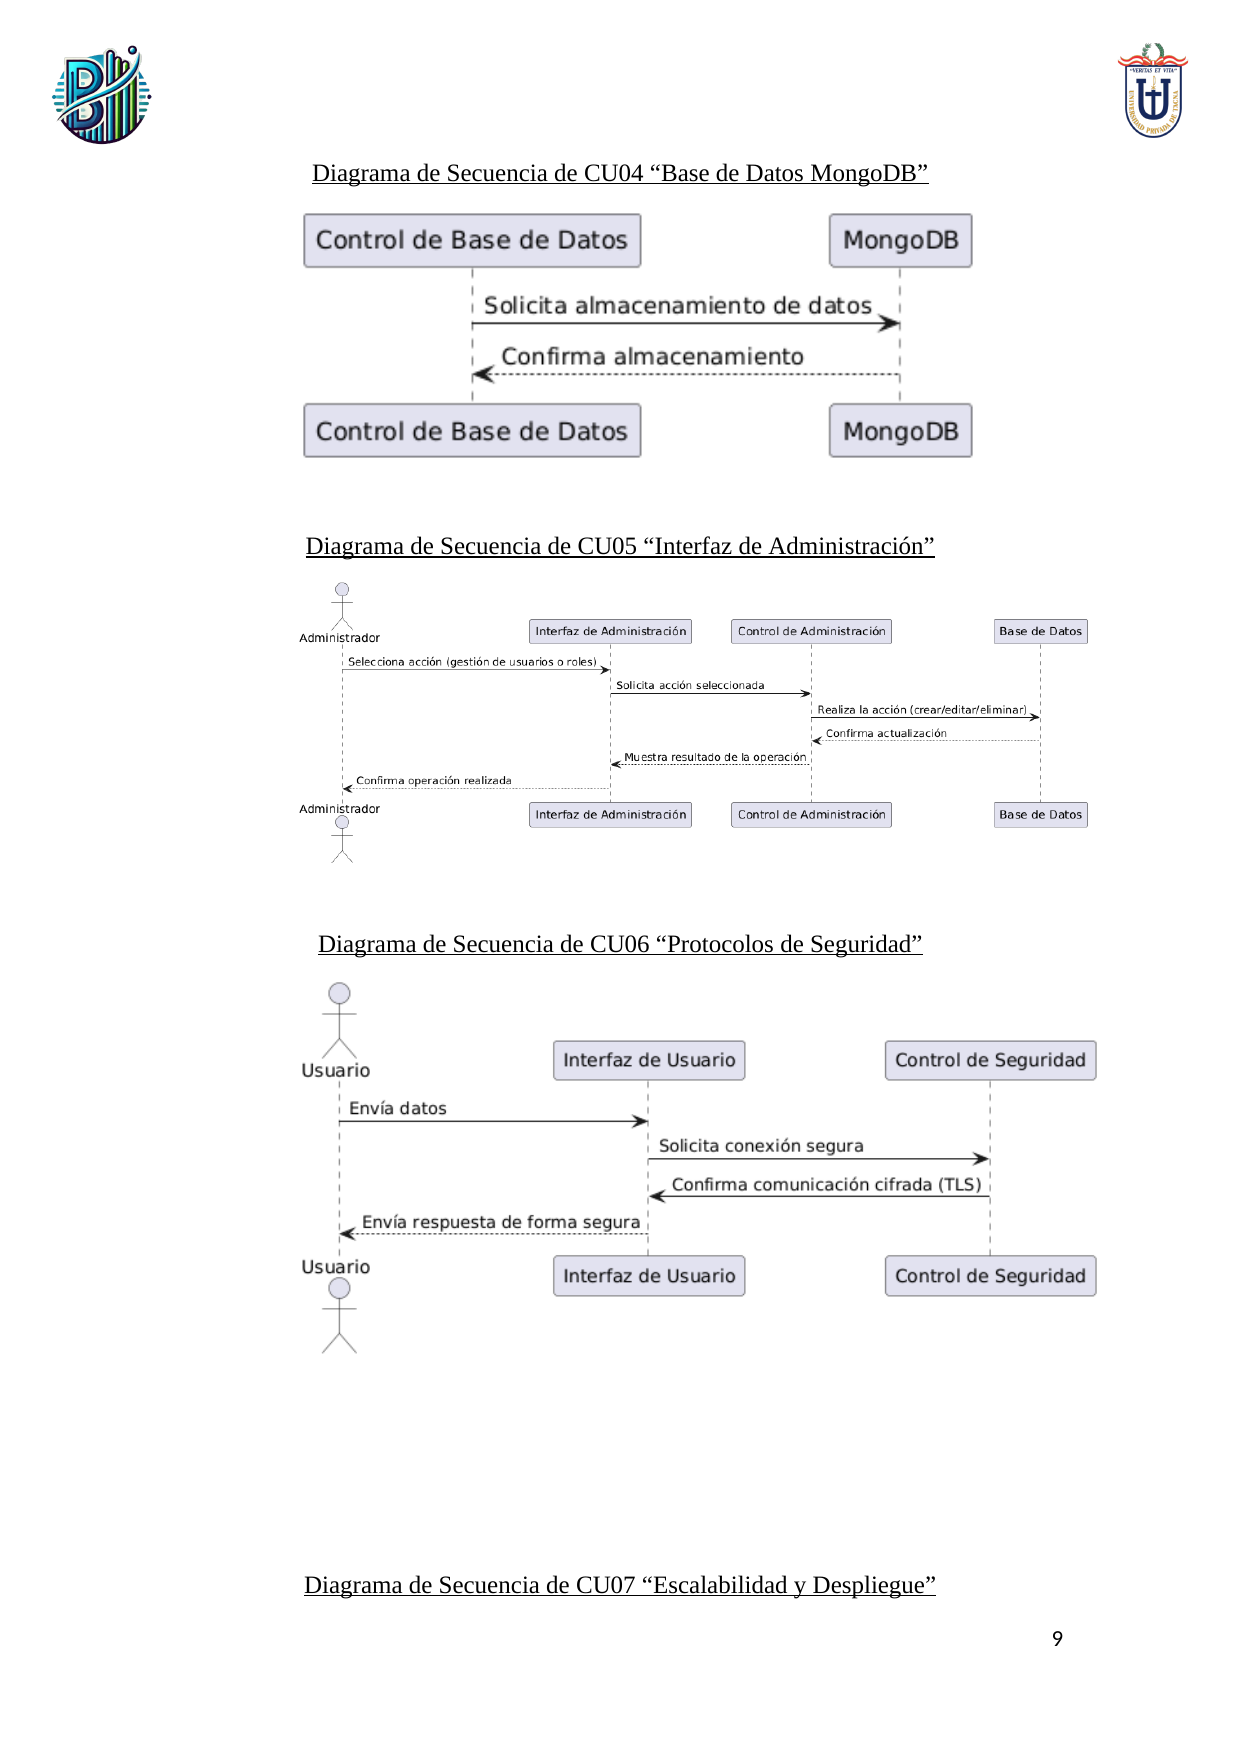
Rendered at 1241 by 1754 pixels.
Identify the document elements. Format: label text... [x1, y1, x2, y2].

picture [49, 42, 154, 148]
text Diagrama de Secuencia de CU04 “Base de Datos MongoDB” [177, 158, 1063, 187]
picture [295, 578, 1091, 867]
picture [295, 205, 980, 465]
picture [1117, 42, 1189, 138]
text Diagrama de Secuencia de CU07 “Escalabilidad y Despliegue” [177, 1570, 1063, 1598]
text Diagrama de Secuencia de CU06 “Protocolos de Seguridad” [177, 929, 1063, 957]
text Diagrama de Secuencia de CU05 “Interfaz de Administración” [177, 531, 1063, 560]
picture [295, 976, 1102, 1360]
